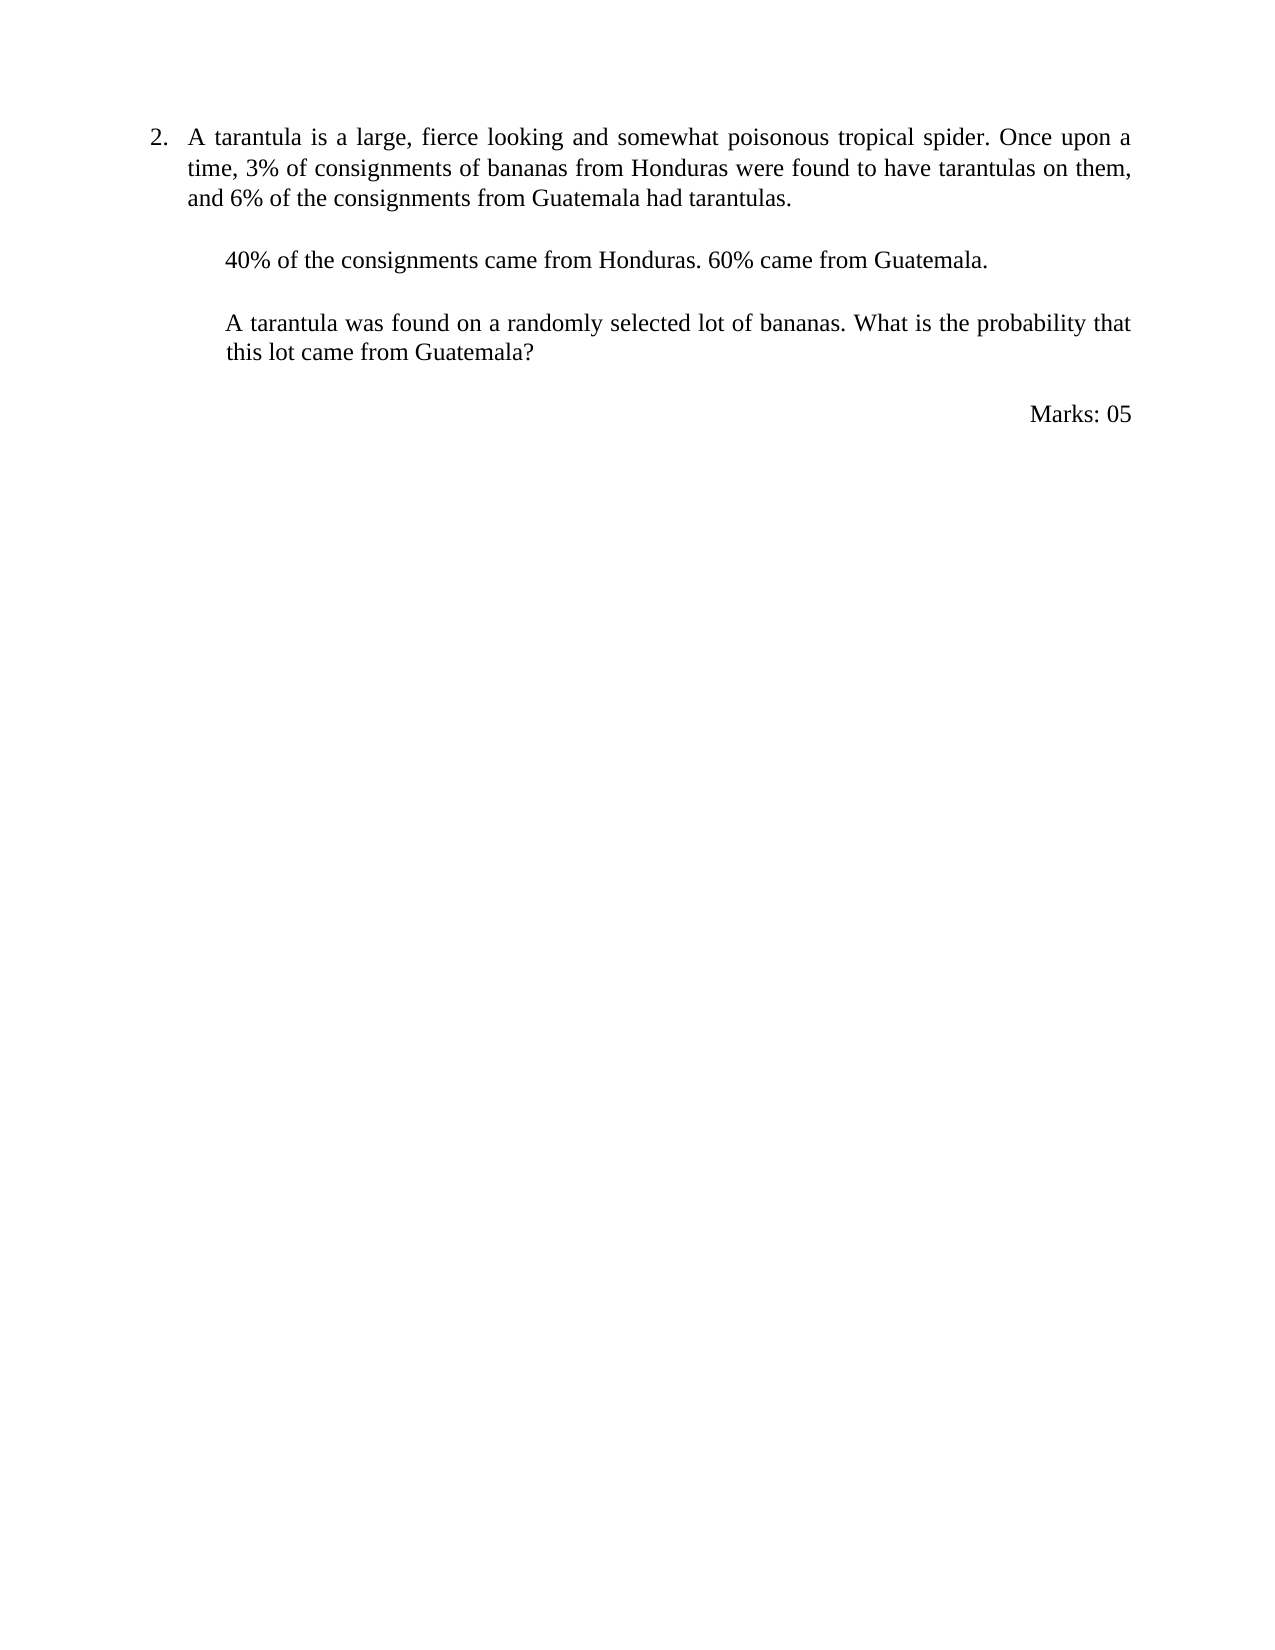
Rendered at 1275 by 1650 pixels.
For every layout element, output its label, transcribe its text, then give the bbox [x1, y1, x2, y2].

text A tarantula was found on a randomly selected lot of bananas. What is the probability that this lot came from Guatemala? [225, 308, 1133, 366]
list A tarantula is a large, fierce looking and somewhat poisonous tropical spider. Once upon a time, 3% of consignments of bananas from Honduras were found to have tarantulas on them, and 6% of the consignments from Guatemala had tarantulas. [150, 122, 1133, 211]
text Marks: 05 [150, 399, 1131, 428]
text 40% of the consignments came from Honduras. 60% came from Guatemala. [225, 246, 1133, 274]
